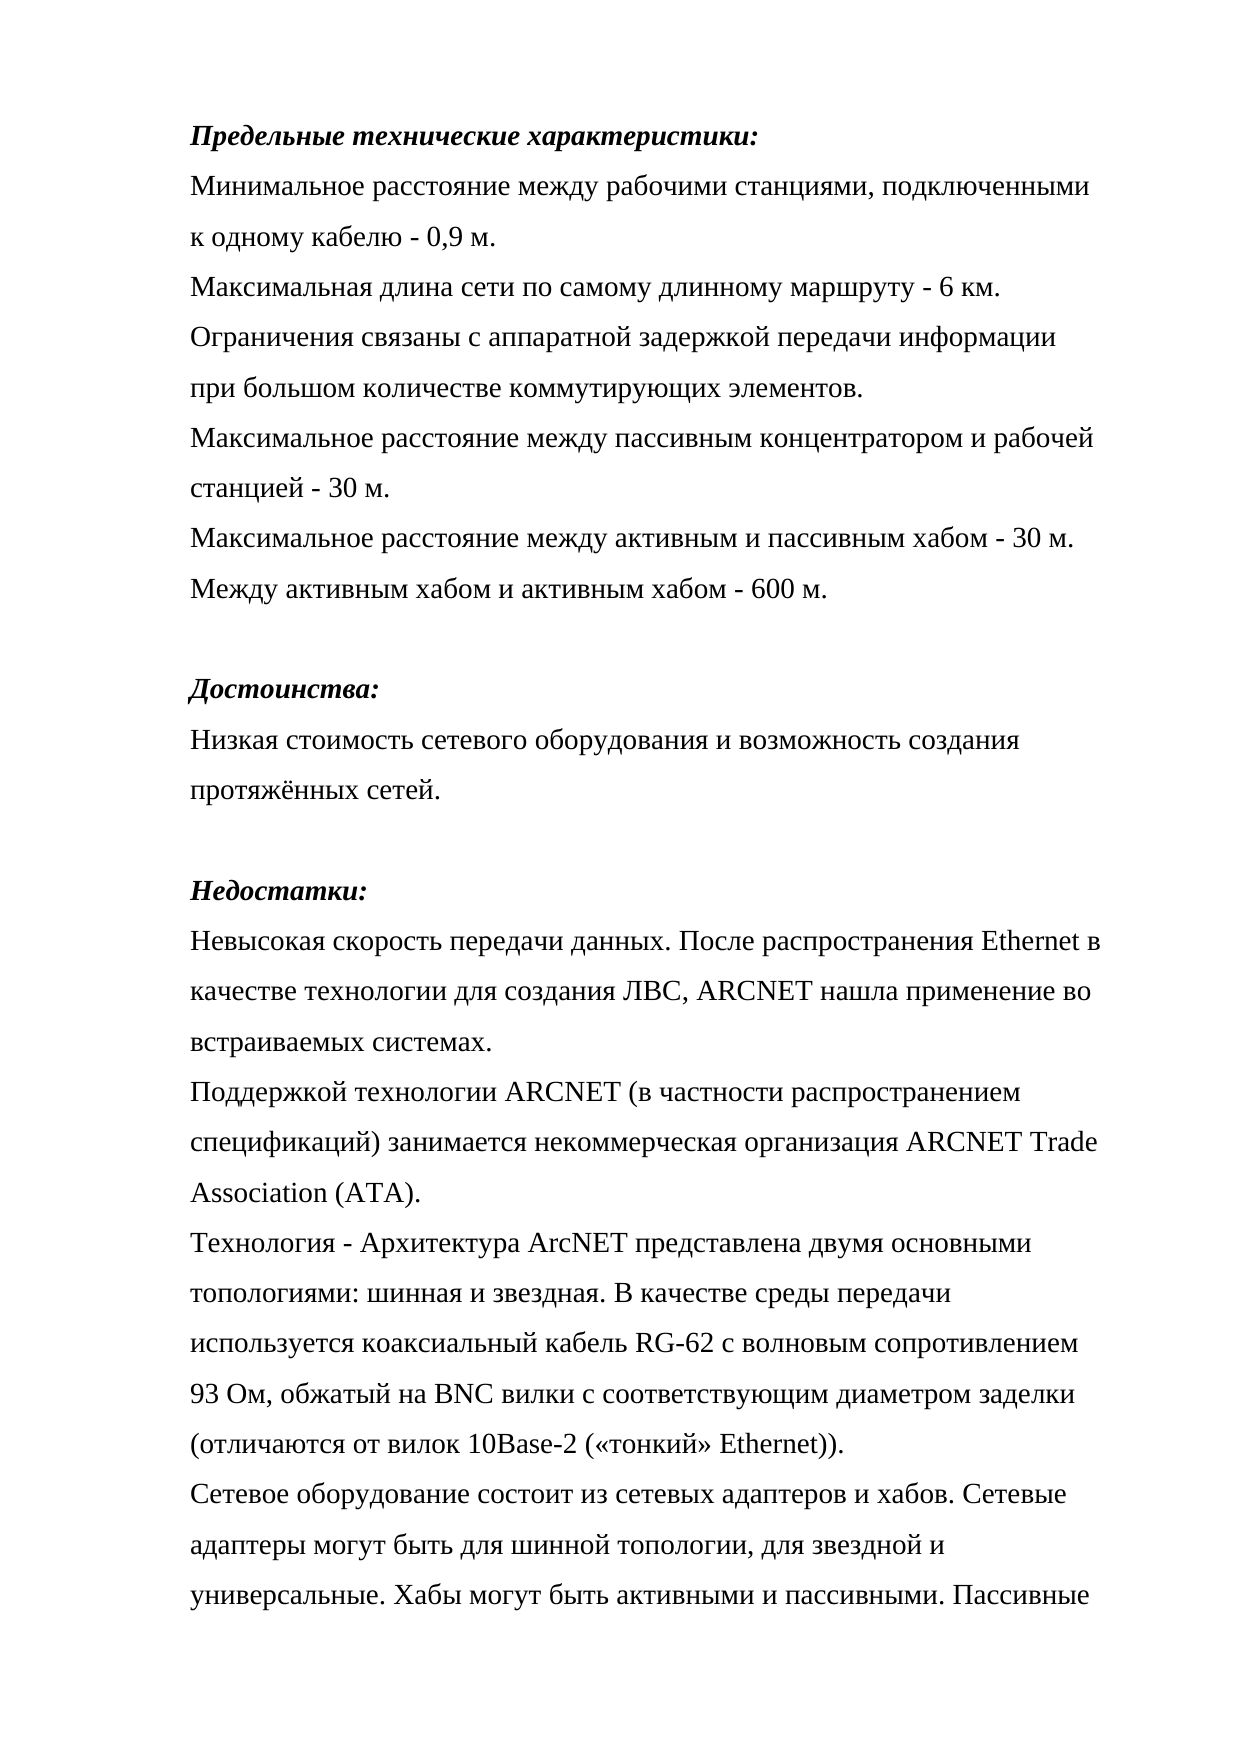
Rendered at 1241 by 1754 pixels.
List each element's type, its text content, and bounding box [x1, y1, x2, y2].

text Ограничения связаны с аппаратной задержкой передачи информации при большом количестве коммутирующих элементов. [190, 319, 1105, 403]
text Недостатки: [190, 873, 1105, 906]
text Невысокая скорость передачи данных. После распространения Ethernet в качестве технологии для создания ЛВС, ARCNET нашла применение во встраиваемых системах. [190, 923, 1105, 1057]
text Поддержкой технологии ARCNET (в частности распространением спецификаций) занимается некоммерческая организация ARCNET Trade Association (ATA). [190, 1074, 1105, 1208]
text Низкая стоимость сетевого оборудования и возможность создания протяжённых сетей. [190, 722, 1105, 806]
text Предельные технические характеристики: [190, 118, 1105, 152]
text Между активным хабом и активным хабом - 600 м. [190, 571, 1105, 604]
text Технология - Архитектура ArcNET представлена двумя основными топологиями: шинная и звездная. В качестве среды передачи используется коаксиальный кабель RG-62 с волновым сопротивлением 93 Ом, обжатый на BNC вилки с соответствующим диаметром заделки (отличаются от вилок 10Base-2 («тонкий» Ethernet)). [190, 1225, 1105, 1460]
text Максимальная длина сети по самому длинному маршруту - 6 км. [190, 269, 1105, 303]
text Максимальное расстояние между активным и пассивным хабом - 30 м. [190, 521, 1105, 554]
text Минимальное расстояние между рабочими станциями, подключенными к одному кабелю - 0,9 м. [190, 168, 1105, 252]
text Достоинства: [190, 672, 1105, 705]
text Максимальное расстояние между пассивным концентратором и рабочей станцией - 30 м. [190, 420, 1105, 504]
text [190, 1477, 1105, 1611]
